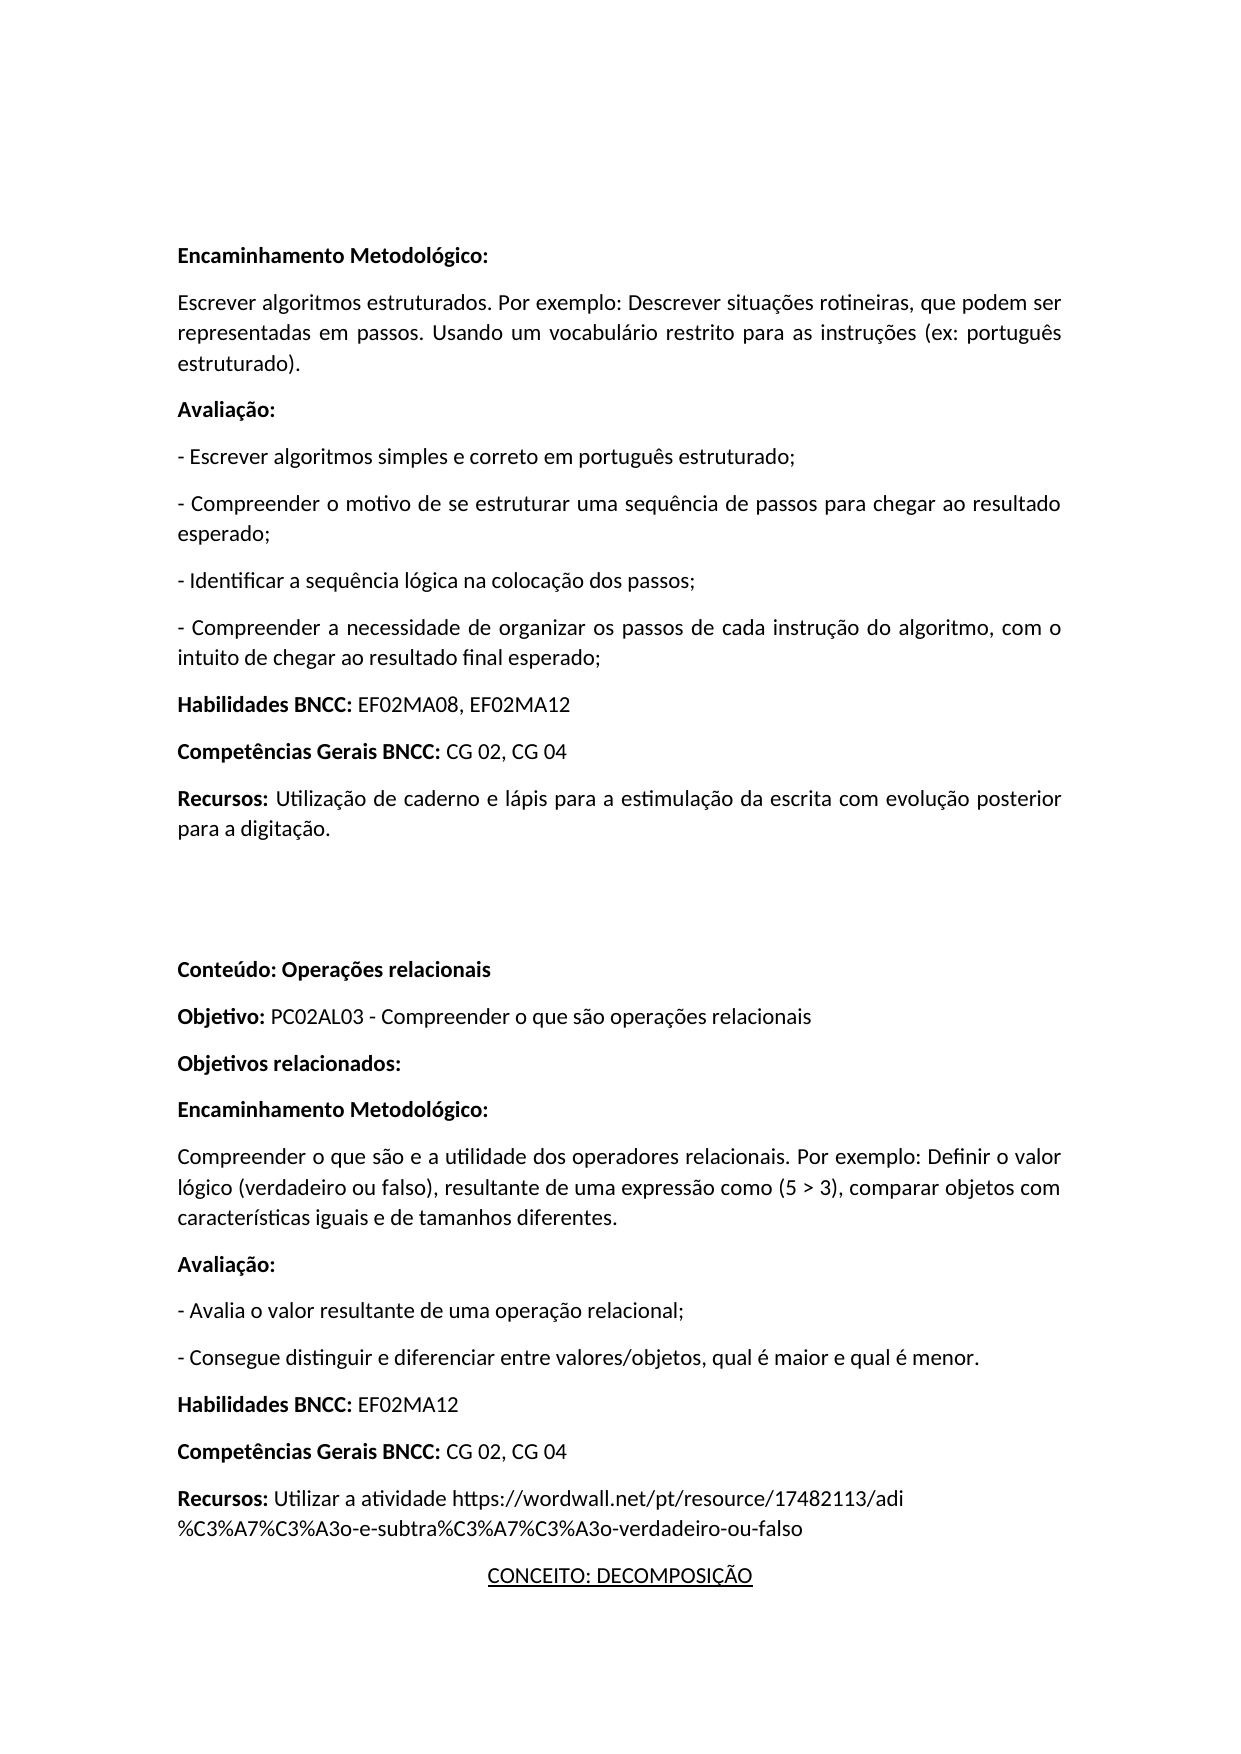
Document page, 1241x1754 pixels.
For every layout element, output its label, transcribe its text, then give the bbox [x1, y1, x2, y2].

text Encaminhamento Metodológico: [177, 1096, 1063, 1123]
text Habilidades BNCC: EF02MA12 [177, 1390, 1063, 1418]
text Competências Gerais BNCC: CG 02, CG 04 [177, 737, 1063, 765]
text Encaminhamento Metodológico: [177, 241, 1063, 269]
text Competências Gerais BNCC: CG 02, CG 04 [177, 1437, 1063, 1465]
text - Compreender a necessidade de organizar os passos de cada instrução do algoritmo, com o intuito de chegar ao resultado final esperado; [177, 613, 1063, 671]
text Objetivo: PC02AL03 - Compreender o que são operações relacionais [177, 1002, 1063, 1030]
text Compreender o que são e a utilidade dos operadores relacionais. Por exemplo: Definir o valor lógico (verdadeiro ou falso), resultante de uma expressão como (5 > 3), comparar objetos com características iguais e de tamanhos diferentes. [177, 1142, 1063, 1231]
text Avaliação: [177, 1250, 1063, 1278]
text - Identificar a sequência lógica na colocação dos passos; [177, 566, 1063, 594]
text - Avalia o valor resultante de uma operação relacional; [177, 1297, 1063, 1324]
text Recursos: Utilizar a atividade https://wordwall.net/pt/resource/17482113/adi%C3%A7%C3%A3o-e-subtra%C3%A7%C3%A3o-verdadeiro-ou-falso [177, 1484, 1063, 1542]
text Habilidades BNCC: EF02MA08, EF02MA12 [177, 690, 1063, 718]
text - Consegue distinguir e diferenciar entre valores/objetos, qual é maior e qual é menor. [177, 1343, 1063, 1371]
text Conteúdo: Operações relacionais [177, 955, 1063, 983]
text - Escrever algoritmos simples e correto em português estruturado; [177, 442, 1063, 470]
text - Compreender o motivo de se estruturar uma sequência de passos para chegar ao resultado esperado; [177, 489, 1063, 547]
text Escrever algoritmos estruturados. Por exemplo: Descrever situações rotineiras, que podem ser representadas em passos. Usando um vocabulário restrito para as instruções (ex: português estruturado). [177, 288, 1063, 377]
text Objetivos relacionados: [177, 1049, 1063, 1077]
text CONCEITO: DECOMPOSIÇÃO [177, 1561, 1063, 1589]
text Avaliação: [177, 396, 1063, 423]
text Recursos: Utilização de caderno e lápis para a estimulação da escrita com evolução posterior para a digitação. [177, 784, 1063, 842]
